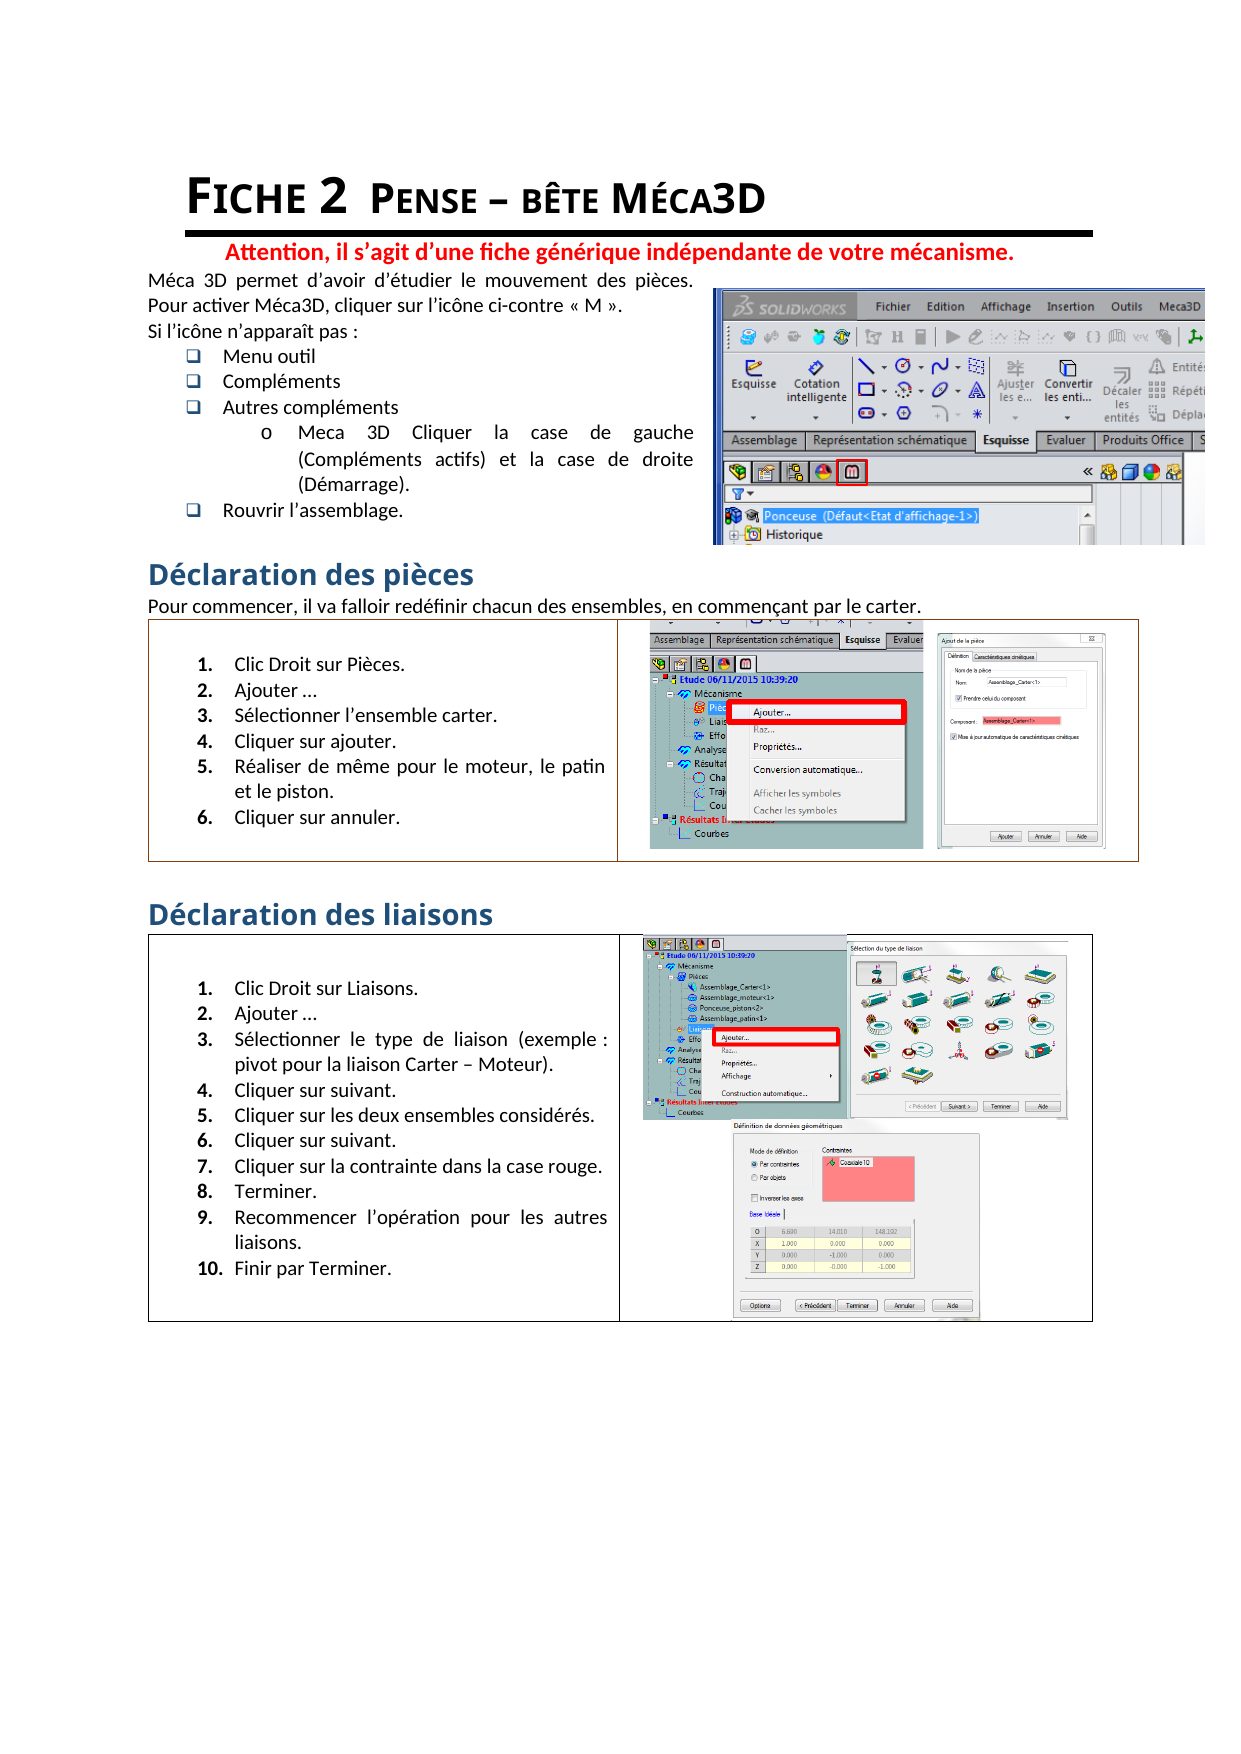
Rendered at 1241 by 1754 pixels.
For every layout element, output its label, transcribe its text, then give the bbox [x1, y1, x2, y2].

list Autres compléments [185, 394, 1093, 419]
text Si l’icône n’apparaît pas : [148, 318, 1093, 343]
table_header Clic Droit sur Pièces. Ajouter … Sélectionner l’ensemble carter. Cliquer sur ajouter. Réaliser de même pour le moteur, le patin et le piston. Cliquer sur annuler. [149, 620, 617, 861]
picture [937, 633, 1106, 849]
list Compléments [185, 369, 1093, 394]
picture [713, 288, 1205, 545]
text Attention, il s’agit d’une fiche générique indépendante de votre mécanisme. [148, 237, 1093, 267]
table_header [847, 935, 1092, 1321]
table_header [620, 935, 730, 1321]
subtitle Déclaration des liaisons [148, 894, 1093, 933]
list Menu outil [185, 343, 1093, 369]
text Pour commencer, il va falloir redéfinir chacun des ensembles, en commençant par le carter. [148, 594, 1093, 619]
text Méca 3D permet d’avoir d’étudier le mouvement des pièces. Pour activer Méca3D, cliquer sur l’icône ci-contre « M ». [148, 267, 1093, 318]
list Rouvrir l’assemblage. [185, 497, 1093, 522]
table_header Clic Droit sur Liaisons. Ajouter … Sélectionner le type de liaison (exemple : pivot pour la liaison Carter – Moteur). Cliquer sur suivant. Cliquer sur les deux ensembles considérés. Cliquer sur suivant. Cliquer sur la contrainte dans la case rouge. Terminer. Recommencer l’opération pour les autres liaisons. Finir par Terminer. [149, 935, 619, 1321]
table_header [618, 620, 1138, 861]
picture [649, 620, 924, 849]
list Meca 3D Cliquer la case de gauche (Compléments actifs) et la case de droite (Démarrage). [260, 419, 1093, 497]
subtitle Déclaration des pièces [148, 554, 1093, 594]
subtitle Pense – bête Méca3D [185, 160, 1093, 230]
picture [643, 934, 1069, 1321]
